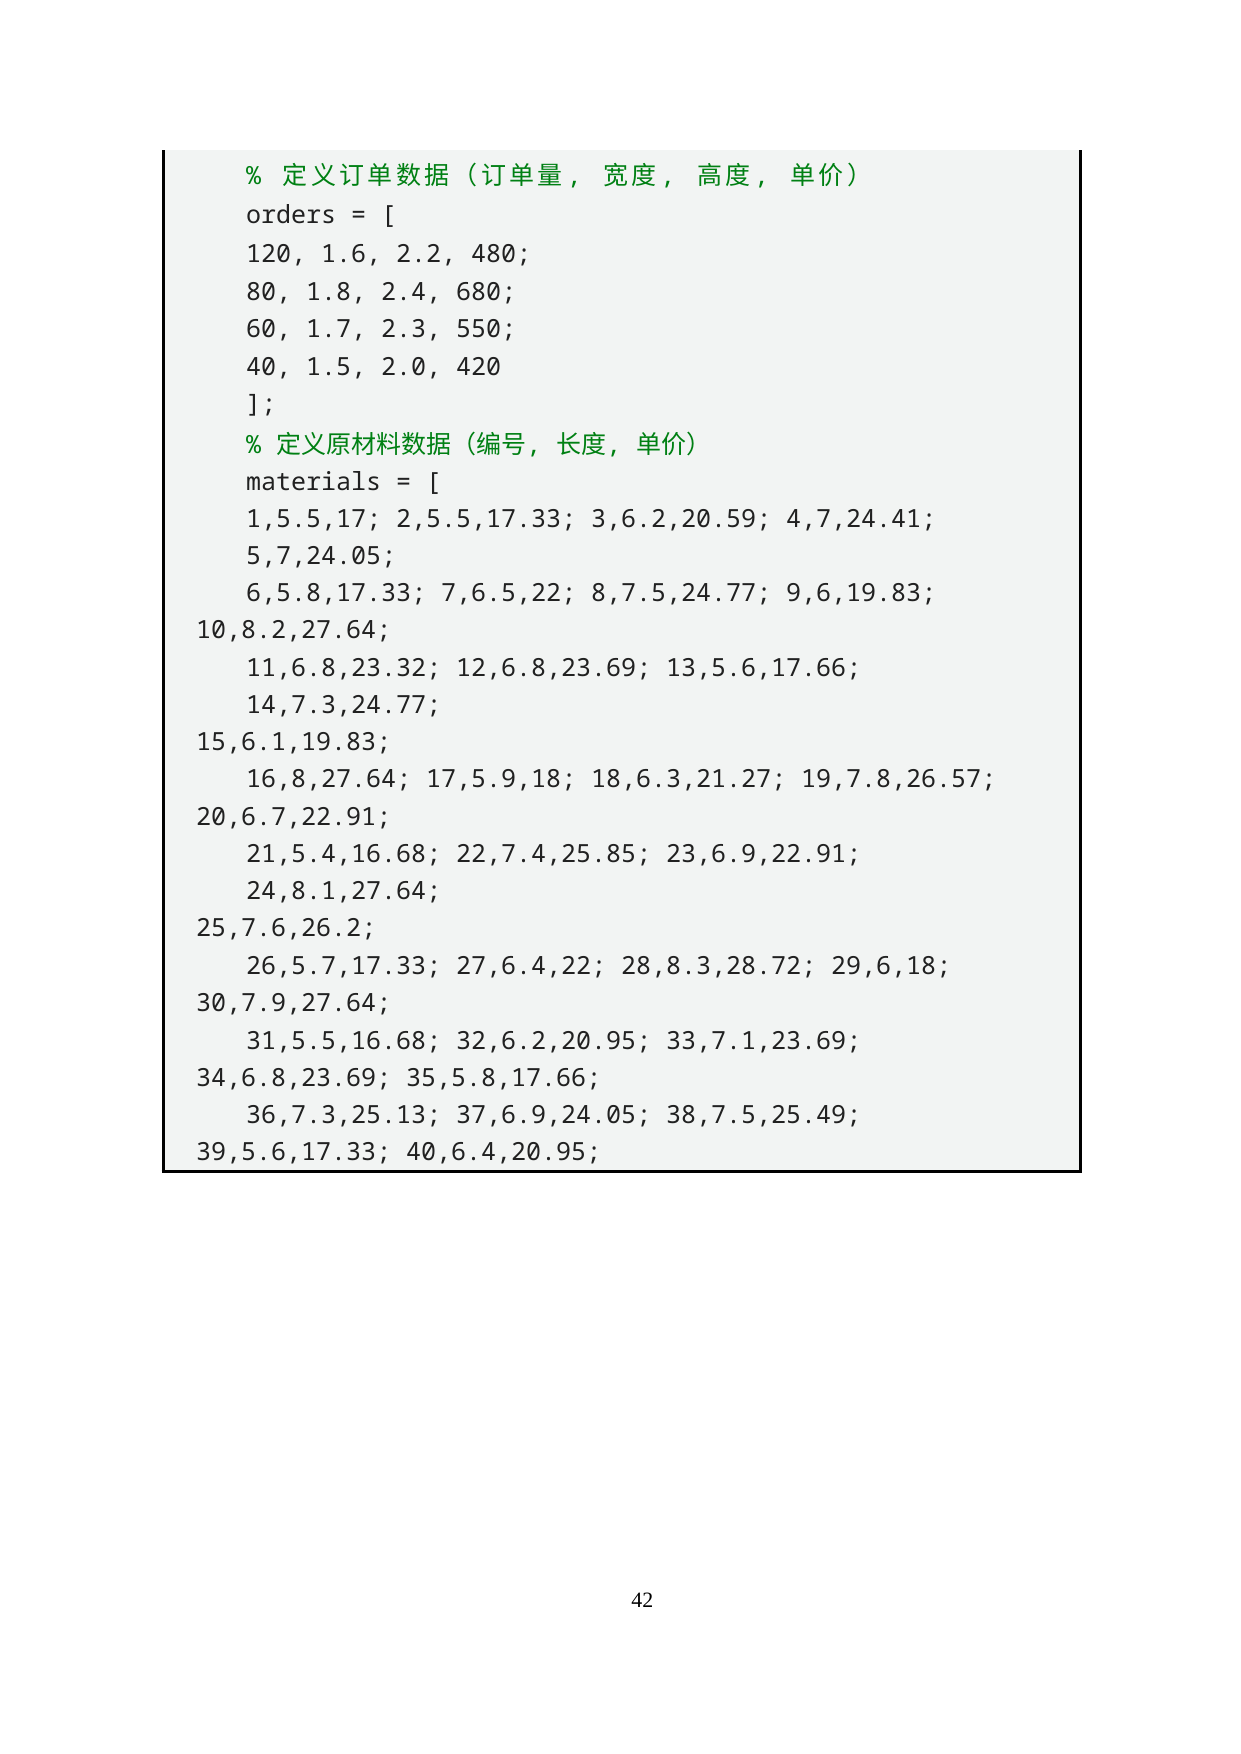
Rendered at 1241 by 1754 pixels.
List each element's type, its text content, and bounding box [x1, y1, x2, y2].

table_cell % 定义订单数据（订单量, 宽度, 高度, 单价） orders = [ 120, 1.6, 2.2, 480; 80, 1.8, 2.4, 680; 60, 1.7, 2.3, 550; 40, 1.5, 2.0, 420 ]; % 定义原材料数据（编号, 长度, 单价） materials = [ 1,5.5,17; 2,5.5,17.33; 3,6.2,20.59; 4,7,24.41; 5,7,24.05; 6,5.8,17.33; 7,6.5,22; 8,7.5,24.77; 9,6,19.83; 10,8.2,27.64; 11,6.8,23.32; 12,6.8,23.69; 13,5.6,17.66; 14,7.3,24.77; 15,6.1,19.83; 16,8,27.64; 17,5.9,18; 18,6.3,21.27; 19,7.8,26.57; 20,6.7,22.91; 21,5.4,16.68; 22,7.4,25.85; 23,6.9,22.91; 24,8.1,27.64; 25,7.6,26.2; 26,5.7,17.33; 27,6.4,22; 28,8.3,28.72; 29,6,18; 30,7.9,27.64; 31,5.5,16.68; 32,6.2,20.95; 33,7.1,23.69; 34,6.8,23.69; 35,5.8,17.66; 36,7.3,25.13; 37,6.9,24.05; 38,7.5,25.49; 39,5.6,17.33; 40,6.4,20.95; [165, 151, 1079, 1170]
